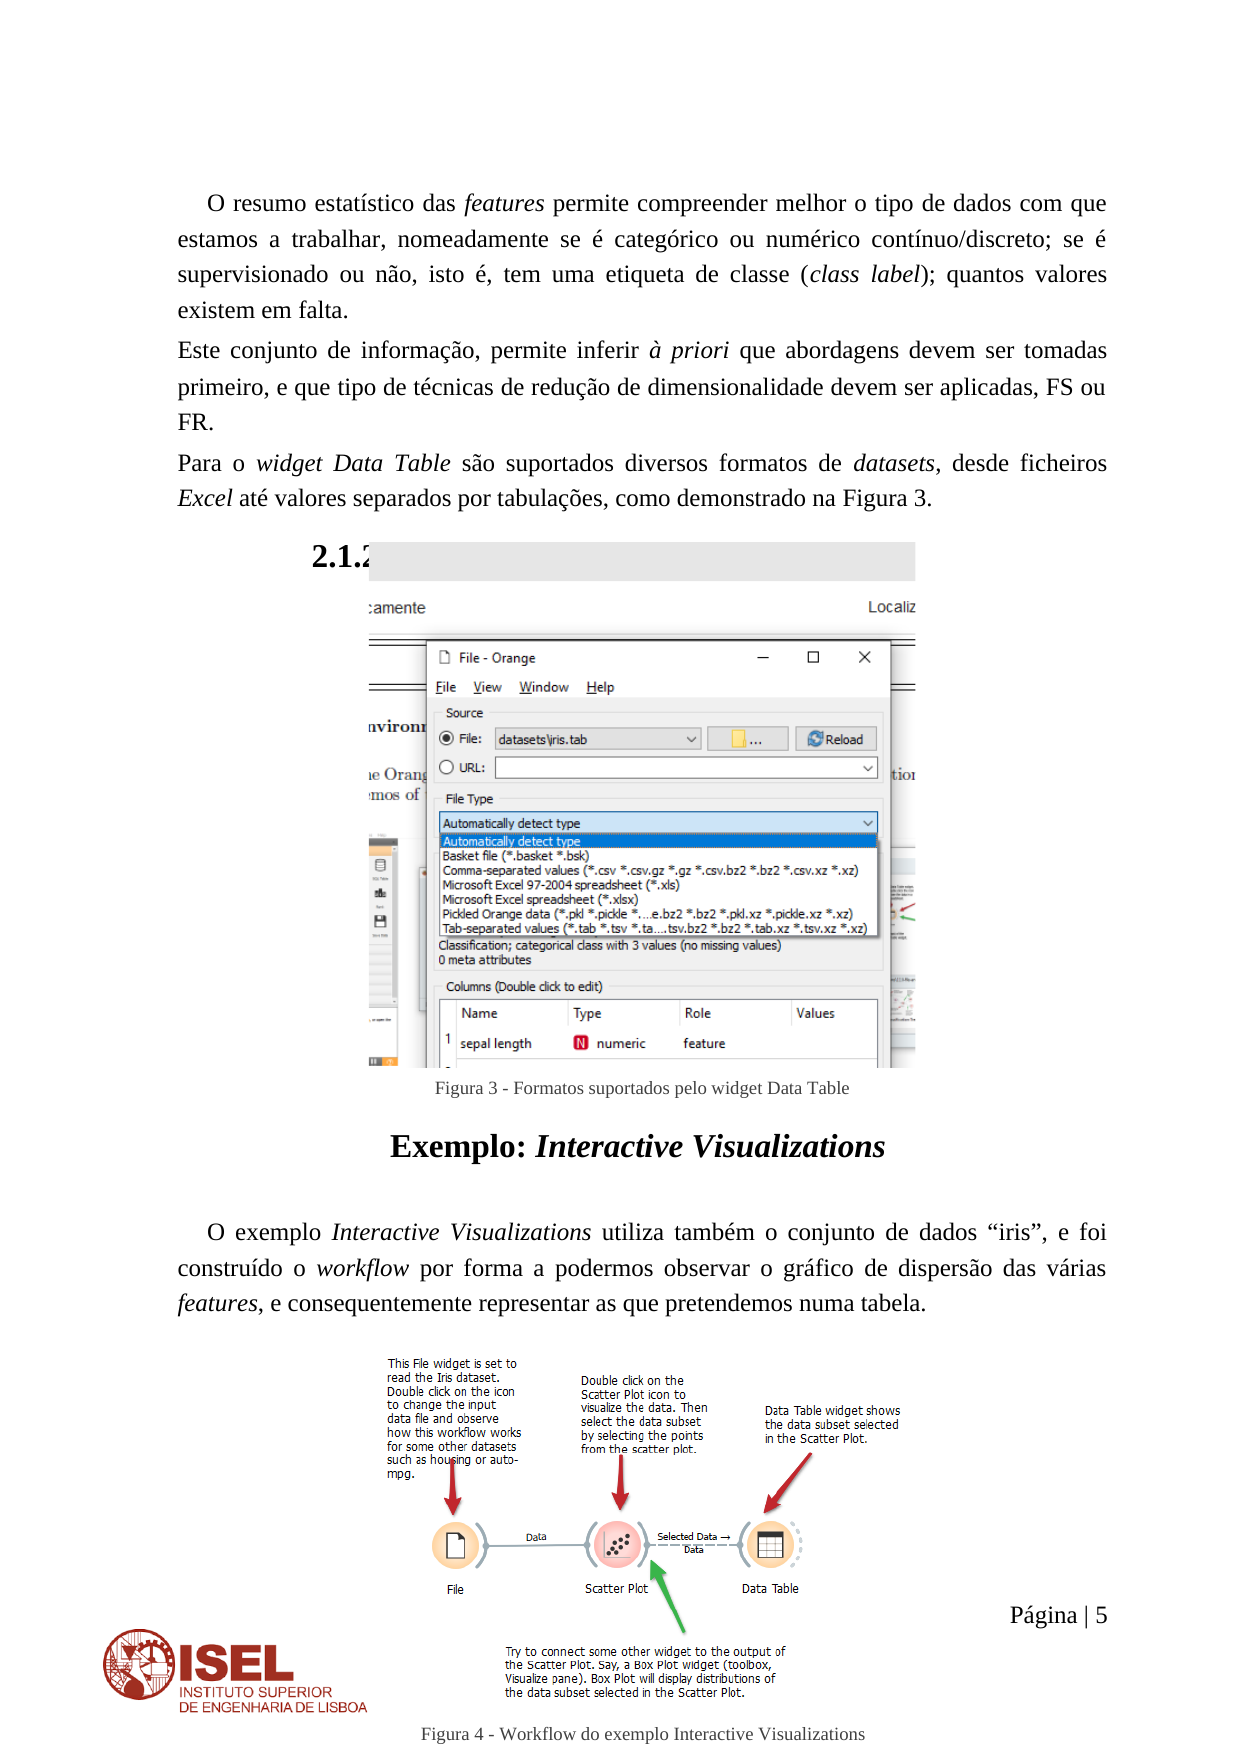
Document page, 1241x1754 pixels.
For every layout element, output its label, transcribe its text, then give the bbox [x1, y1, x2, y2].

picture [368, 542, 916, 1068]
picture [375, 1348, 911, 1714]
text O exemplo Interactive Visualizations utiliza também o conjunto de dados “iris”, e foi construído o workflow por forma a podermos observar o gráfico de dispersão das várias features, e consequentemente representar as que pretendemos numa tabela. [177, 1217, 1107, 1317]
text Este conjunto de informação, permite inferir à priori que abordagens devem ser tomadas primeiro, e que tipo de técnicas de redução de dimensionalidade devem ser aplicadas, FS ou FR. [177, 336, 1107, 436]
picture [102, 1629, 368, 1713]
text O resumo estatístico das features permite compreender melhor o tipo de dados com que estamos a trabalhar, nomeadamente se é categórico ou numérico contínuo/discreto; se é supervisionado ou não, isto é, tem uma etiqueta de classe (class label); quantos valores existem em falta. [177, 188, 1107, 324]
text Para o widget Data Table são suportados diversos formatos de datasets, desde ficheiros Excel até valores separados por tabulações, como demonstrado na Figura 3. [177, 448, 1107, 512]
